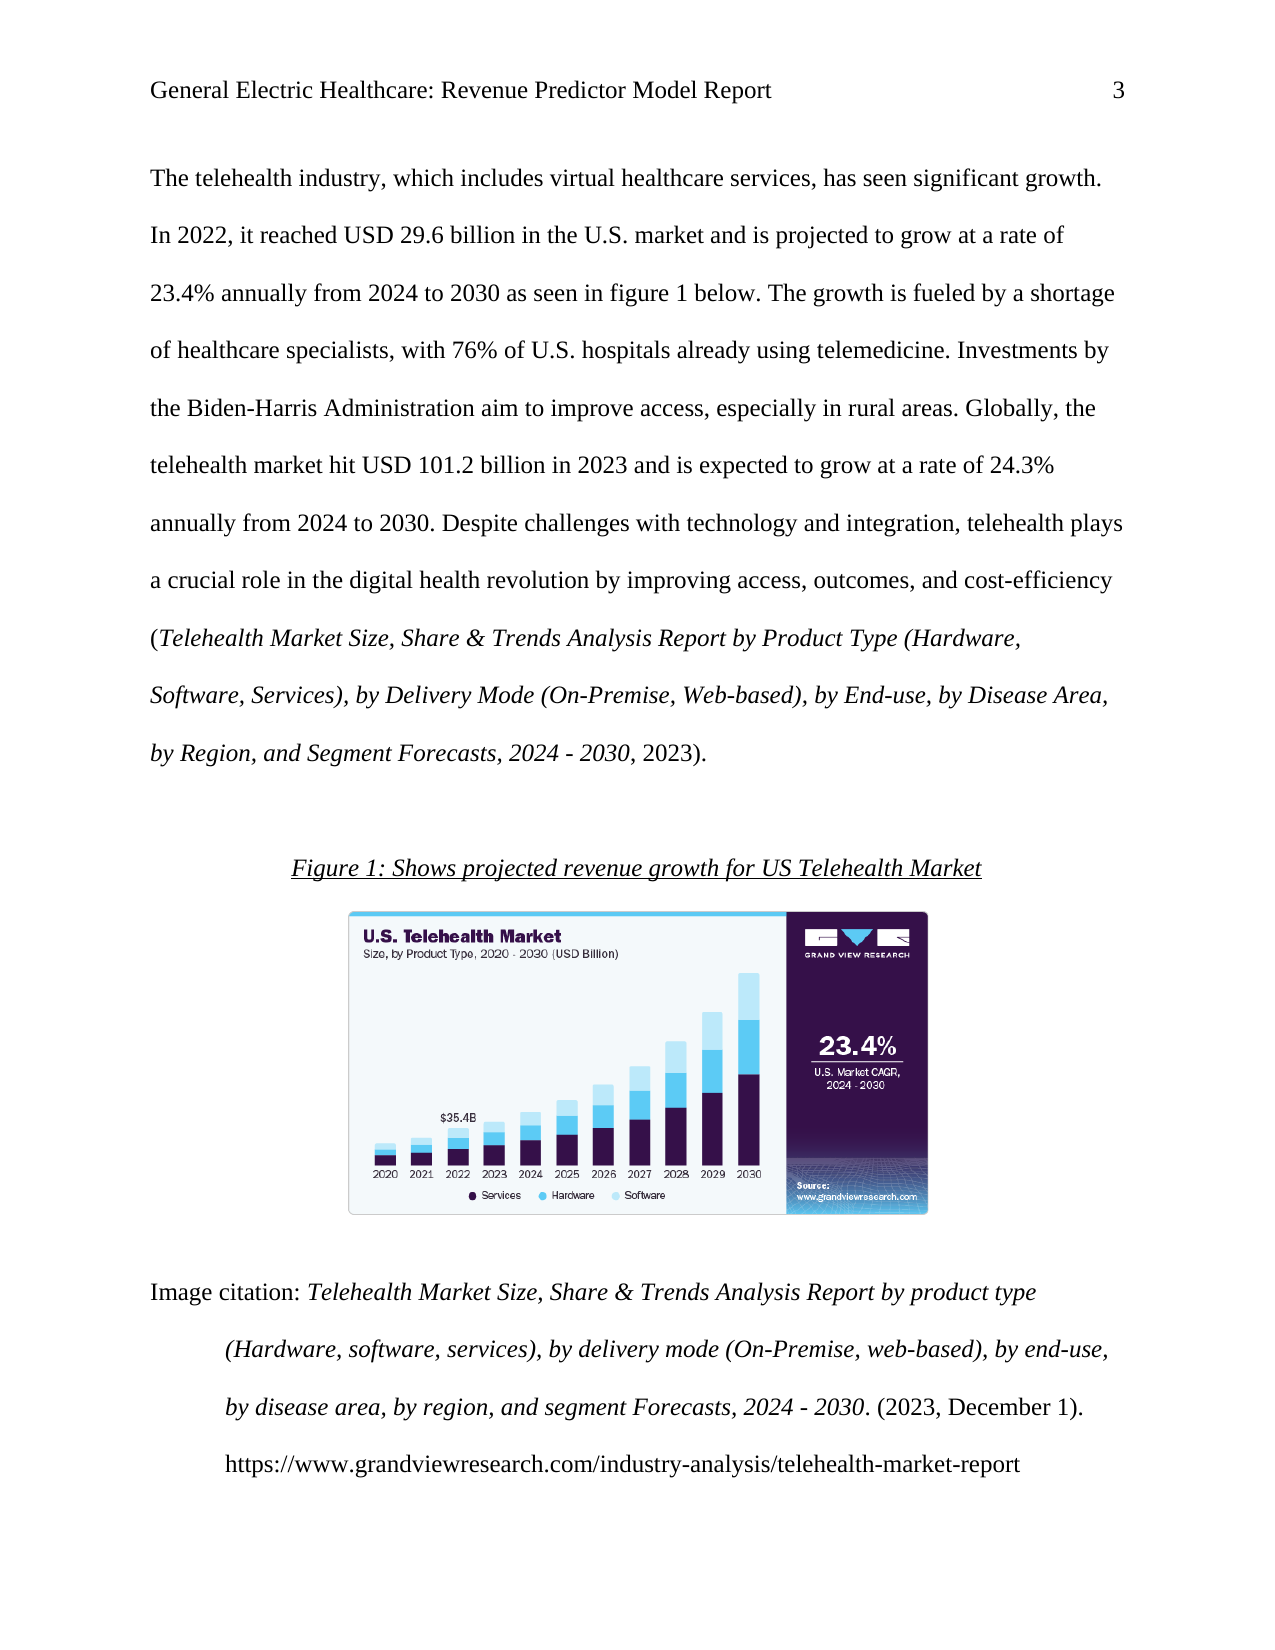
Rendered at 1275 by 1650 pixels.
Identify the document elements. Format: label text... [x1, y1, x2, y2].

text The telehealth industry, which includes virtual healthcare services, has seen significant growth. In 2022, it reached USD 29.6 billion in the U.S. market and is projected to grow at a rate of 23.4% annually from 2024 to 2030 as seen in figure 1 below. The growth is fueled by a shortage of healthcare specialists, with 76% of U.S. hospitals already using telemedicine. Investments by the Biden-Harris Administration aim to improve access, especially in rural areas. Globally, the telehealth market hit USD 101.2 billion in 2023 and is expected to grow at a rate of 24.3% annually from 2024 to 2030. Despite challenges with technology and integration, telehealth plays a crucial role in the digital health revolution by improving access, outcomes, and cost-efficiency (Telehealth Market Size, Share & Trends Analysis Report by Product Type (Hardware, Software, Services), by Delivery Mode (On-Premise, Web-based), by End-use, by Disease Area, by Region, and Segment Forecasts, 2024 - 2030, 2023). [150, 163, 1125, 767]
text Image citation: Telehealth Market Size, Share & Trends Analysis Report by product type (Hardware, software, services), by delivery mode (On-Premise, web-based), by end-use, by disease area, by region, and segment Forecasts, 2024 - 2030. (2023, December 1). https://www.grandviewresearch.com/industry-analysis/telehealth-market-report [150, 1277, 1125, 1478]
picture [346, 910, 929, 1217]
text Figure 1: Shows projected revenue growth for US Telehealth Market [150, 853, 1125, 882]
